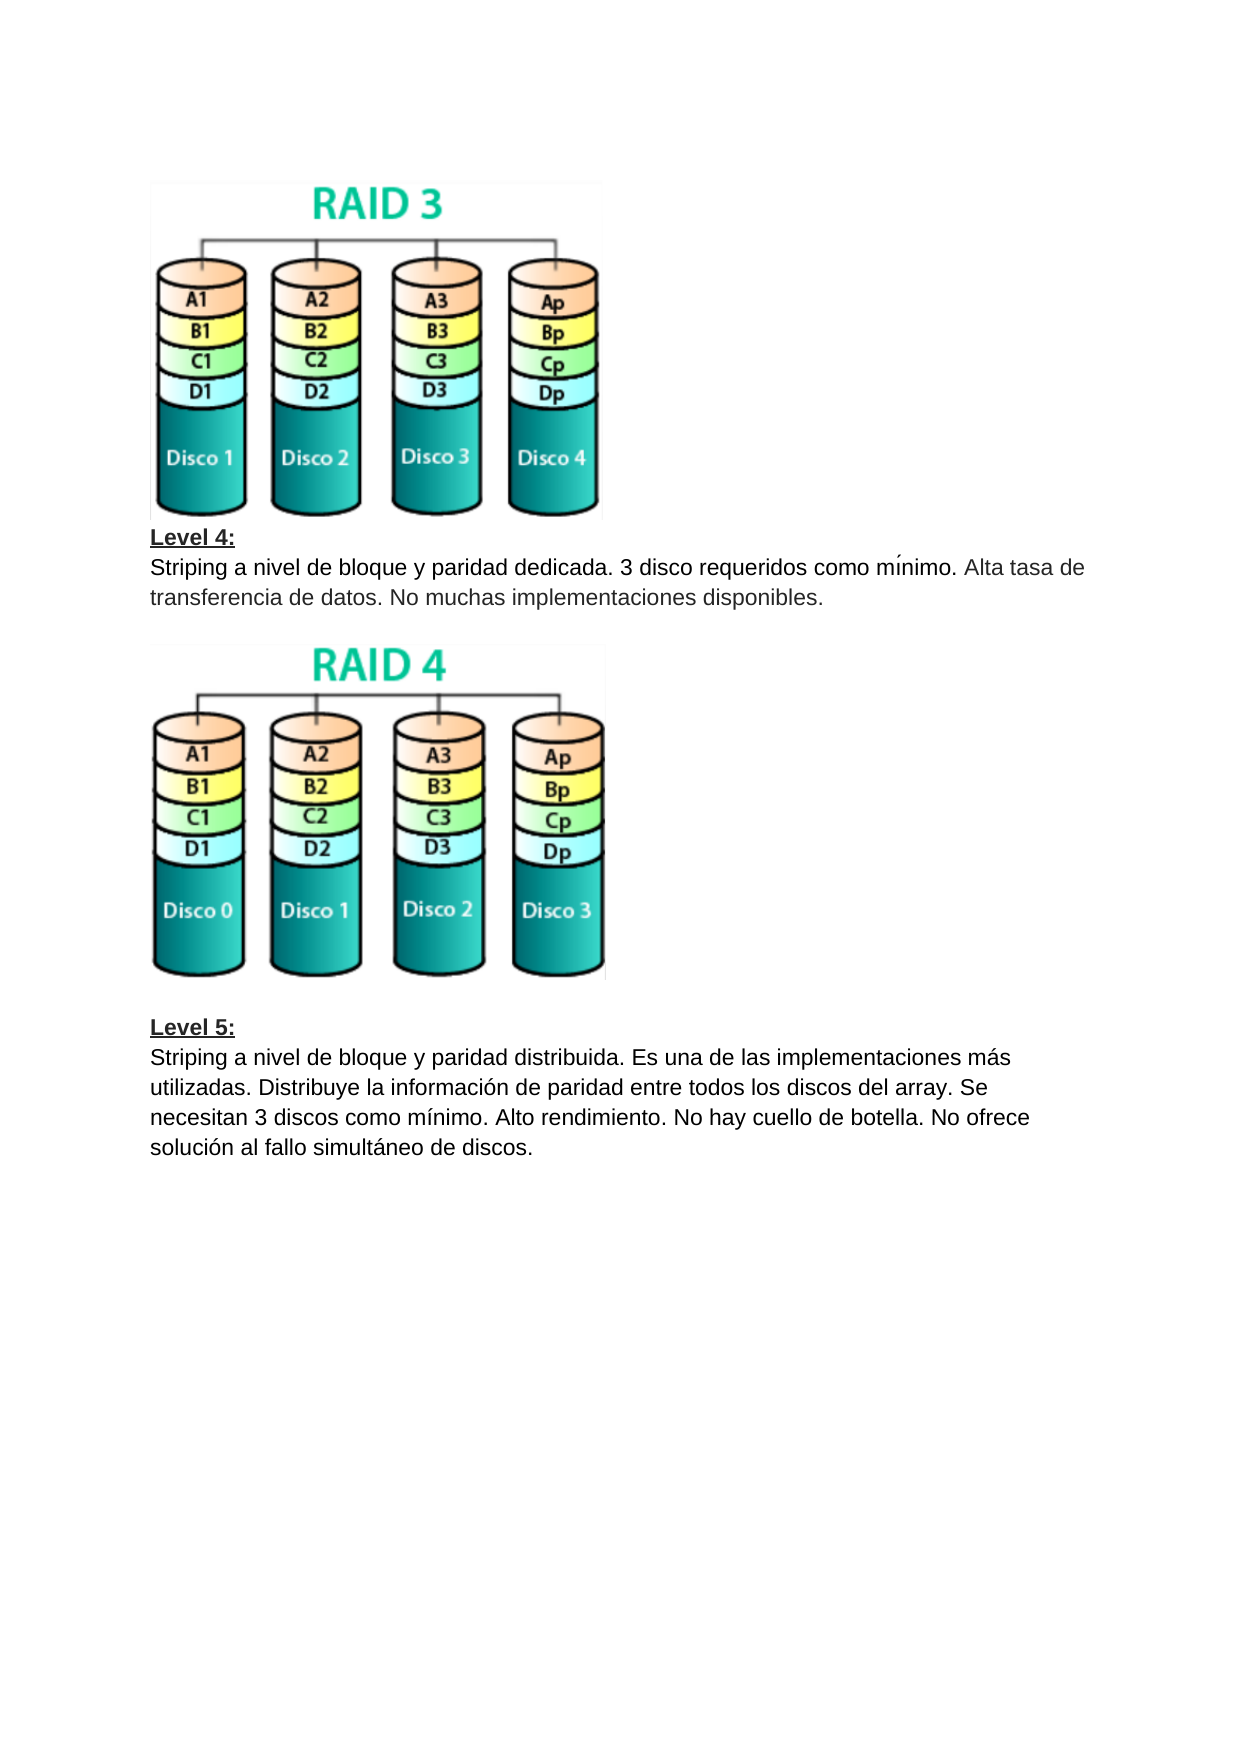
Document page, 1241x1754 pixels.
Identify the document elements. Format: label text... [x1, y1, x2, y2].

text Level 5: Striping a nivel de bloque y paridad distribuida. Es una de las implementaciones más utilizadas. Distribuye la información de paridad entre todos los discos del array. Se necesitan 3 discos como mínimo. Alto rendimiento. No hay cuello de botella. No ofrece solución al fallo simultáneo de discos. [150, 983, 1090, 1161]
picture [150, 644, 606, 980]
text Striping a nivel de bloque y paridad dedicada. 3 disco requeridos como mı́nimo. Alta tasa de transferencia de datos. No muchas implementaciones disponibles. [150, 554, 1090, 610]
picture [150, 180, 603, 520]
